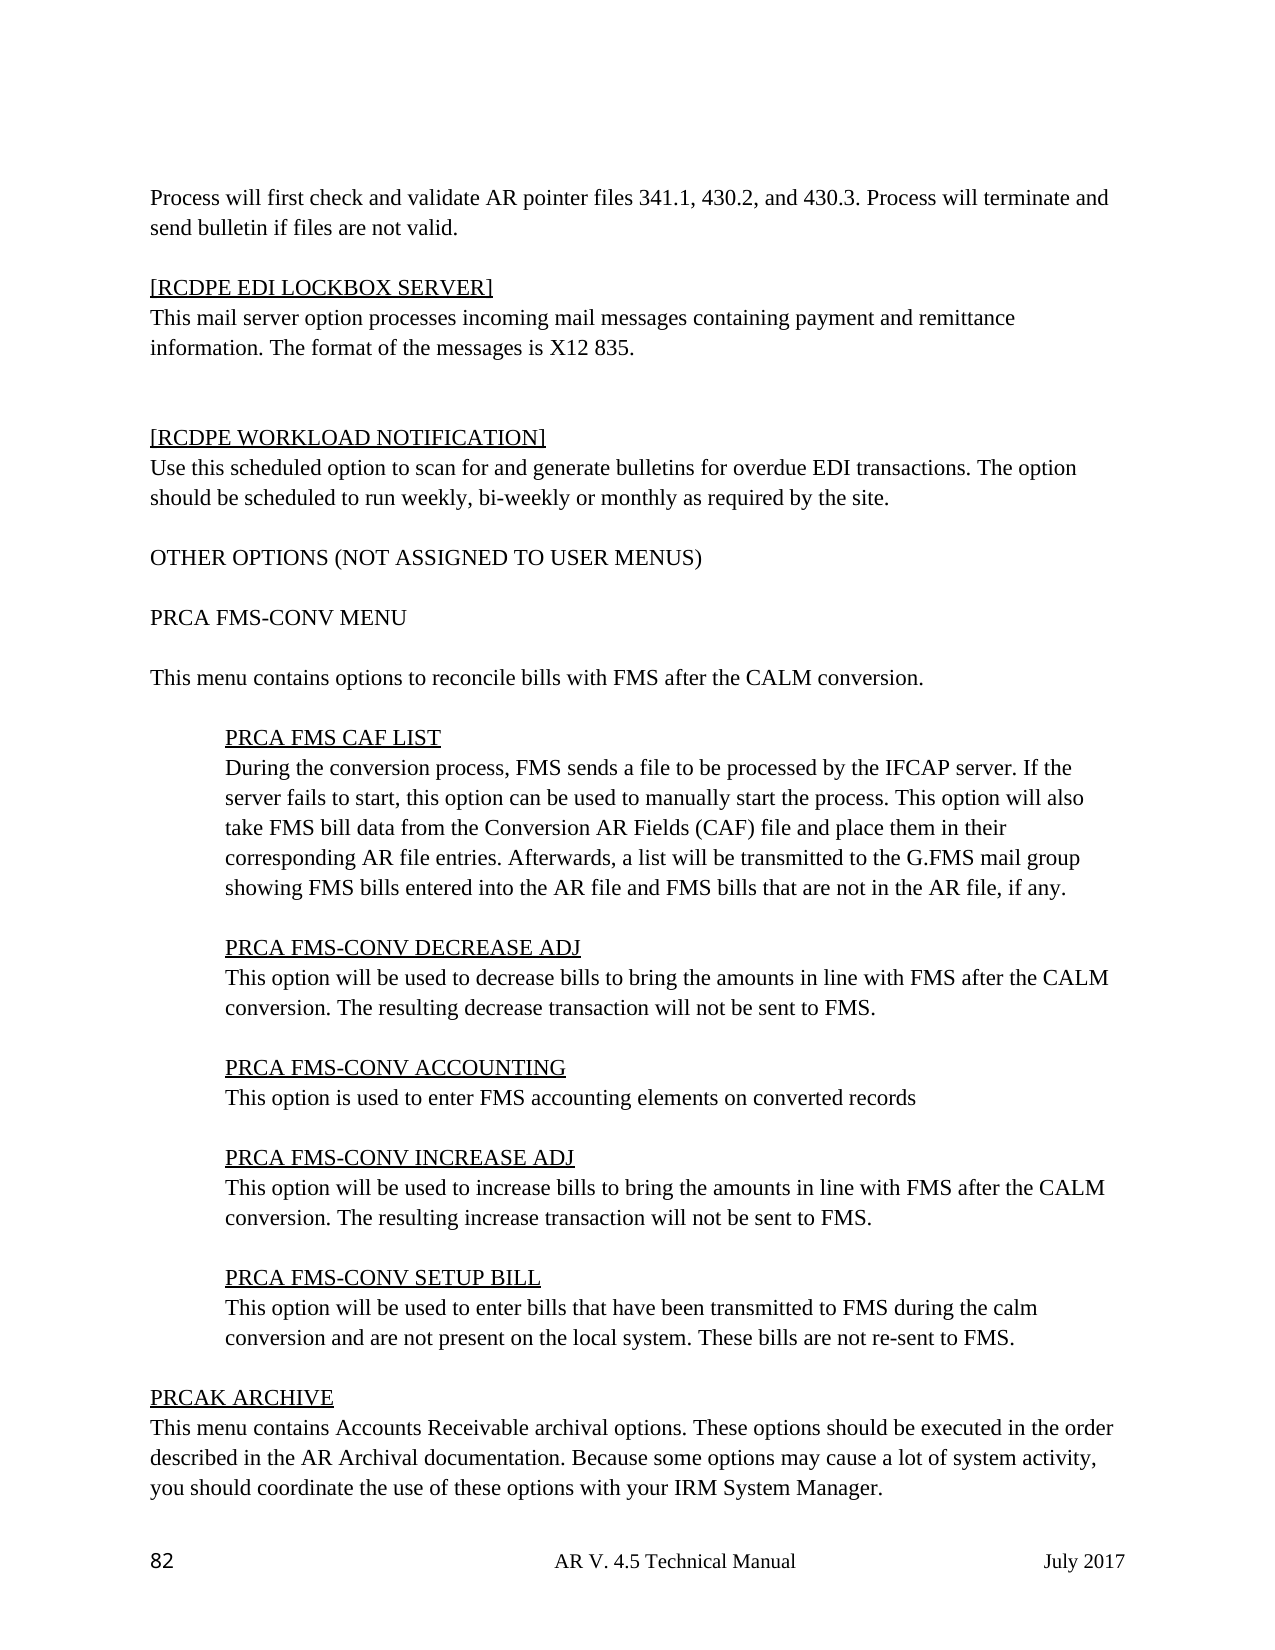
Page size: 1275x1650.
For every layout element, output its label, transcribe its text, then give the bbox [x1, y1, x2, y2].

text PRCA FMS-CONV INCREASE ADJ [225, 1140, 1125, 1170]
text During the conversion process, FMS sends a file to be processed by the IFCAP server. If the server fails to start, this option can be used to manually start the process. This option will also take FMS bill data from the Conversion AR Fields (CAF) file and place them in their corresponding AR file entries. Afterwards, a list will be transmitted to the G.FMS mail group showing FMS bills entered into the AR file and FMS bills that are not in the AR file, if any. [225, 750, 1125, 900]
text [RCDPE EDI LOCKBOX SERVER] [150, 270, 1125, 300]
text PRCA FMS-CONV MENU [150, 600, 1125, 630]
text This option will be used to decrease bills to bring the amounts in line with FMS after the CALM conversion. The resulting decrease transaction will not be sent to FMS. [225, 960, 1125, 1020]
text This option will be used to increase bills to bring the amounts in line with FMS after the CALM conversion. The resulting increase transaction will not be sent to FMS. [225, 1170, 1125, 1230]
text OTHER OPTIONS (NOT ASSIGNED TO USER MENUS) [150, 540, 1125, 570]
text PRCA FMS-CONV ACCOUNTING [225, 1050, 1125, 1080]
text PRCA FMS-CONV SETUP BILL [225, 1260, 1125, 1290]
text This mail server option processes incoming mail messages containing payment and remittance information. The format of the messages is X12 835. [150, 300, 1125, 360]
text PRCA FMS-CONV DECREASE ADJ [225, 930, 1125, 960]
text This option will be used to enter bills that have been transmitted to FMS during the calm conversion and are not present on the local system. These bills are not re-sent to FMS. [225, 1290, 1125, 1350]
text This menu contains Accounts Receivable archival options. These options should be executed in the order described in the AR Archival documentation. Because some options may cause a lot of system activity, you should coordinate the use of these options with your IRM System Manager. [150, 1410, 1125, 1500]
text [RCDPE WORKLOAD NOTIFICATION] [150, 420, 1125, 450]
text Use this scheduled option to scan for and generate bulletins for overdue EDI transactions. The option should be scheduled to run weekly, bi-weekly or monthly as required by the site. [150, 450, 1125, 510]
text PRCAK ARCHIVE [150, 1380, 1125, 1410]
text This menu contains options to reconcile bills with FMS after the CALM conversion. [150, 660, 1125, 690]
text This option is used to enter FMS accounting elements on converted records [225, 1080, 1125, 1110]
text PRCA FMS CAF LIST [225, 720, 1125, 750]
text Process will first check and validate AR pointer files 341.1, 430.2, and 430.3. Process will terminate and send bulletin if files are not valid. [150, 180, 1125, 240]
